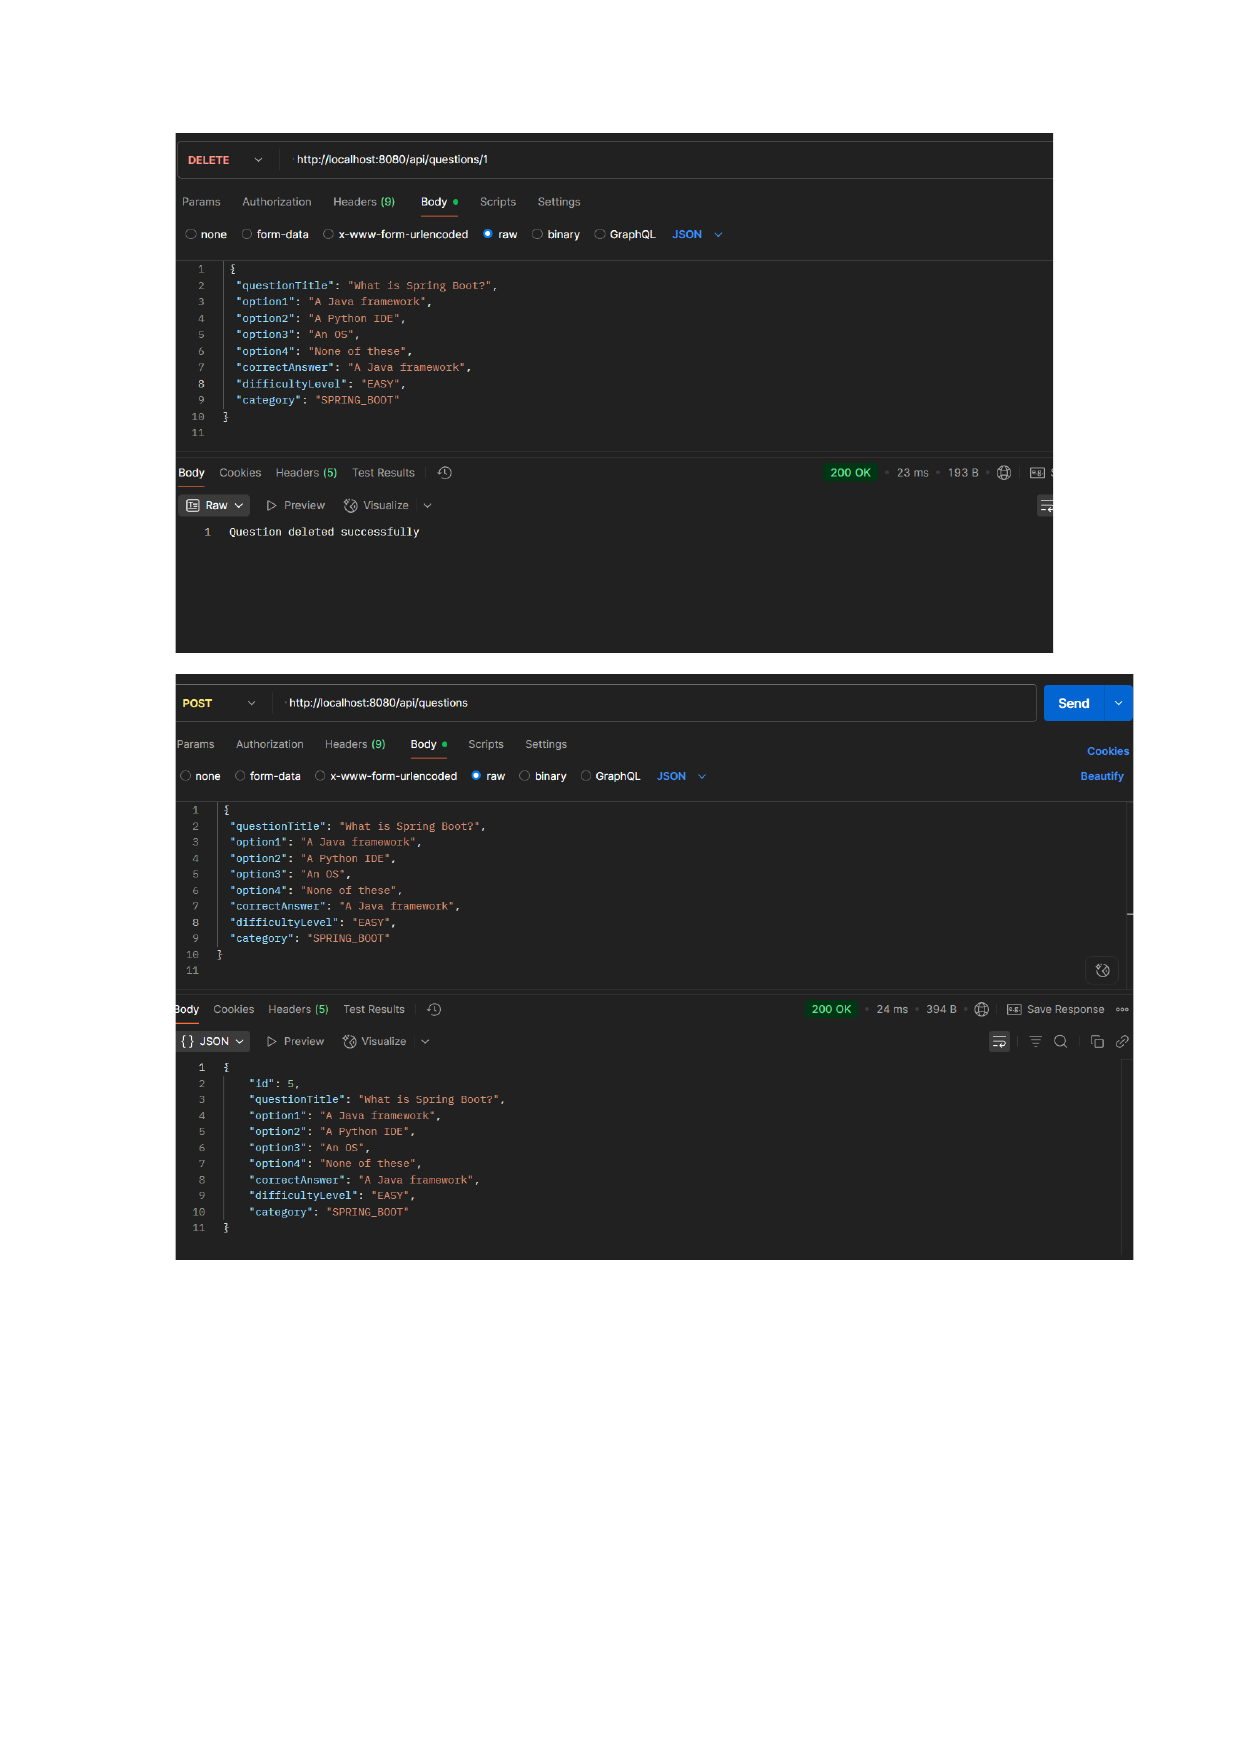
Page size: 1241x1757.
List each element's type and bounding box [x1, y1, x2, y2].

picture [175, 674, 1134, 1260]
picture [175, 133, 1054, 653]
